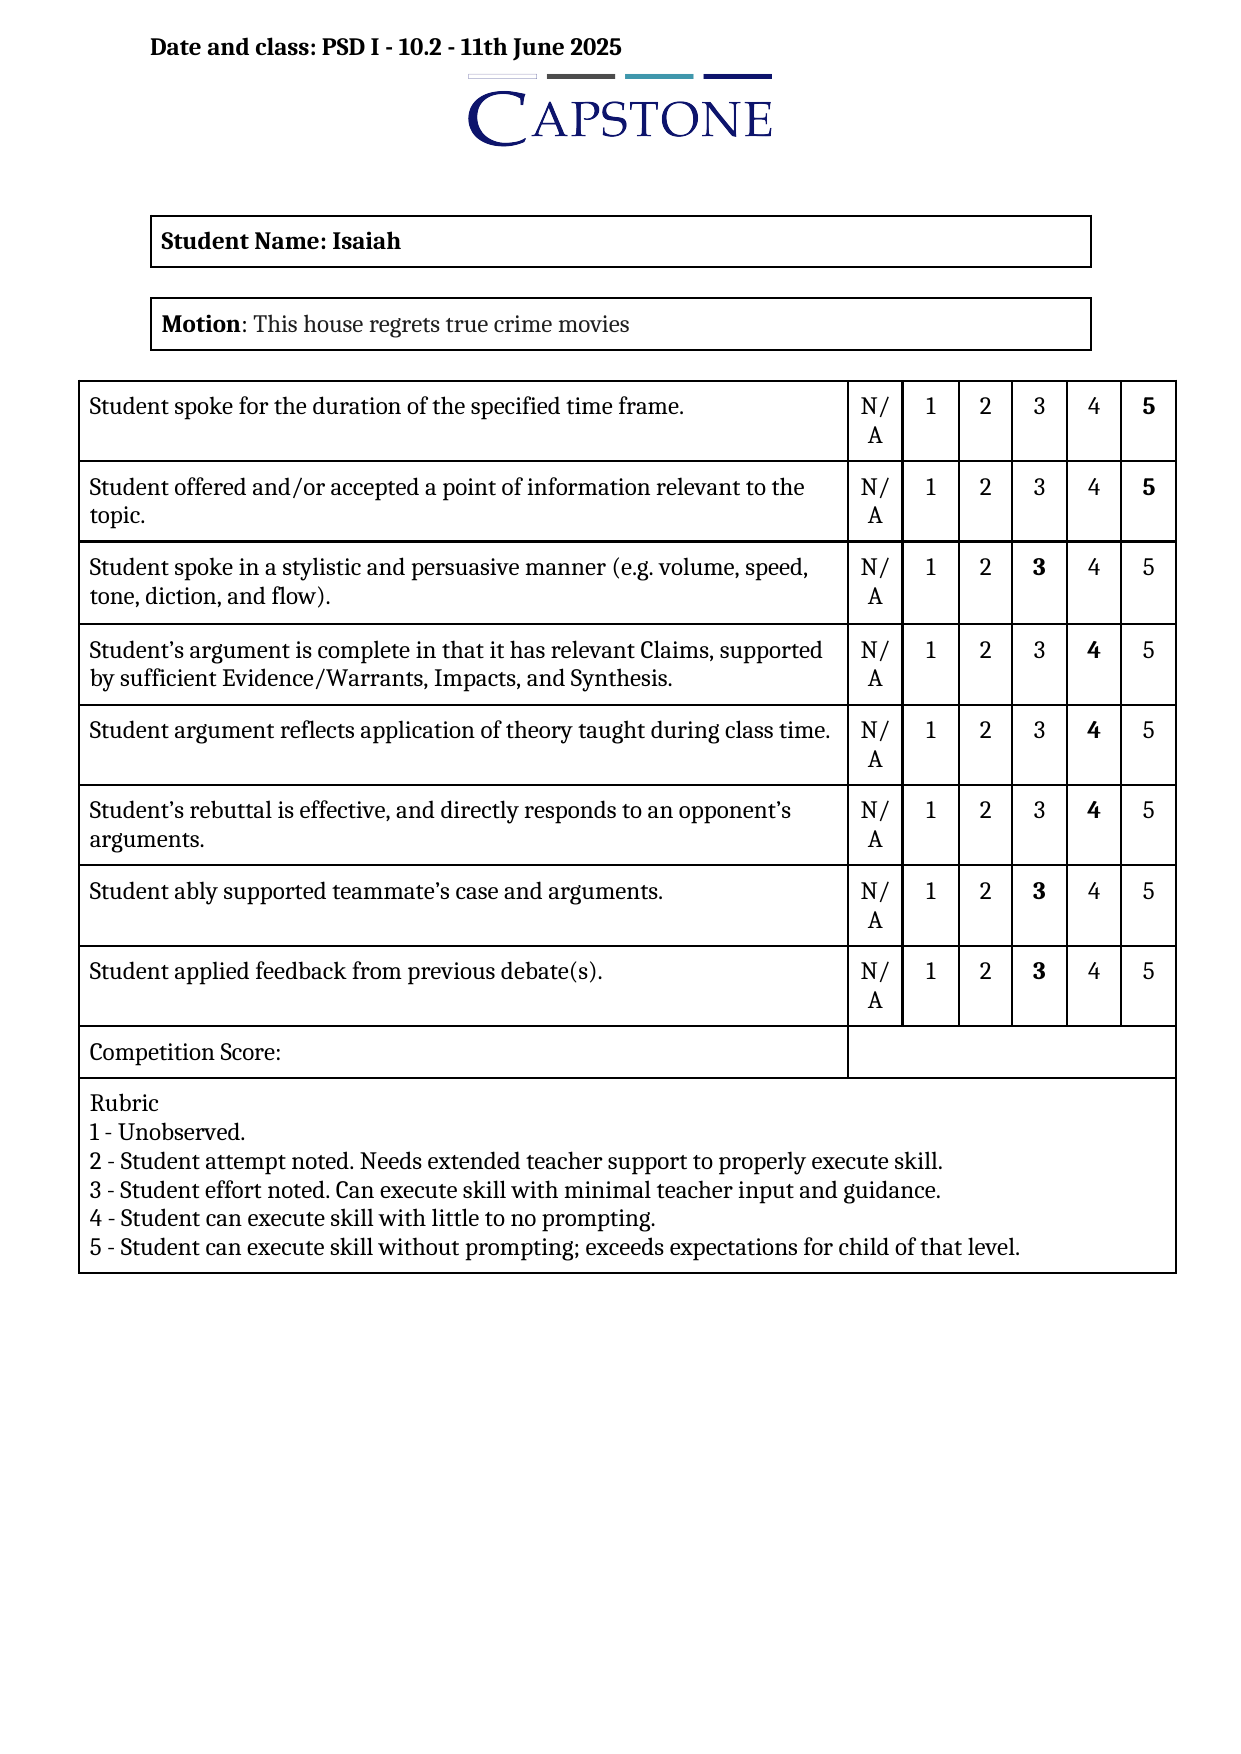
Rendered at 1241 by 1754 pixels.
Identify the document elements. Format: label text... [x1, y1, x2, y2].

table_header N/A [849, 382, 901, 460]
table_cell 2 [960, 706, 1011, 784]
table_cell N/A [849, 625, 901, 703]
table_header Motion: This house regrets true crime movies [152, 299, 1090, 349]
table_cell 4 [1068, 706, 1120, 784]
table_cell 5 [1122, 947, 1175, 1025]
table_header Student Name: Isaiah [152, 217, 1090, 266]
table_cell Student spoke in a stylistic and persuasive manner (e.g. volume, speed, tone, diction, and flow). [80, 543, 847, 623]
table_cell N/A [849, 786, 901, 864]
table_cell 2 [960, 625, 1011, 703]
table_cell N/A [849, 866, 901, 945]
table_cell 1 [904, 706, 958, 784]
table_cell 2 [960, 947, 1011, 1025]
table_cell 3 [1013, 947, 1066, 1025]
table_cell 2 [960, 543, 1011, 623]
table_cell 5 [1122, 625, 1175, 703]
table_cell 1 [904, 625, 958, 703]
table_header 2 [960, 382, 1011, 460]
table_cell Rubric 1 - Unobserved. 2 - Student attempt noted. Needs extended teacher support to properly execute skill. 3 - Student effort noted. Can execute skill with minimal teacher input and guidance. 4 - Student can execute skill with little to no prompting. 5 - Student can execute skill without prompting; exceeds expectations for child of that level. [80, 1079, 1175, 1272]
table_header 1 [904, 382, 958, 460]
table_cell 2 [960, 786, 1011, 864]
table_cell Student applied feedback from previous debate(s). [80, 947, 847, 1025]
table_cell Student offered and/or accepted a point of information relevant to the topic. [80, 462, 847, 540]
table_cell 5 [1122, 462, 1175, 540]
table_cell 1 [904, 462, 958, 540]
table_cell 4 [1068, 786, 1120, 864]
table_cell 4 [1068, 866, 1120, 945]
table_cell 2 [960, 462, 1011, 540]
table_cell 3 [1013, 786, 1066, 864]
picture [460, 66, 781, 153]
table_cell Student’s argument is complete in that it has relevant Claims, supported by sufficient Evidence/Warrants, Impacts, and Synthesis. [80, 625, 847, 703]
table_cell 1 [904, 866, 958, 945]
table_cell 5 [1122, 543, 1175, 623]
table_header 5 [1122, 382, 1175, 460]
table_cell Competition Score: [80, 1027, 847, 1077]
table_cell 3 [1013, 462, 1066, 540]
table_cell 4 [1068, 625, 1120, 703]
table_cell N/A [849, 947, 901, 1025]
table_cell 3 [1013, 625, 1066, 703]
table_cell 1 [904, 947, 958, 1025]
table_cell [849, 1027, 1175, 1077]
table_cell Student ably supported teammate’s case and arguments. [80, 866, 847, 945]
table_cell 4 [1068, 462, 1120, 540]
table_cell Student argument reflects application of theory taught during class time. [80, 706, 847, 784]
table_cell 3 [1013, 706, 1066, 784]
table_header 3 [1013, 382, 1066, 460]
table_cell N/A [849, 543, 901, 623]
table_cell 5 [1122, 866, 1175, 945]
table_cell 1 [904, 786, 958, 864]
table_cell 5 [1122, 786, 1175, 864]
table_cell 1 [904, 543, 958, 623]
table_cell N/A [849, 462, 901, 540]
table_cell 2 [960, 866, 1011, 945]
table_cell 5 [1122, 706, 1175, 784]
table_header 4 [1068, 382, 1120, 460]
table_cell 3 [1013, 543, 1066, 623]
table_header Student spoke for the duration of the specified time frame. [80, 382, 847, 460]
table_cell 4 [1068, 543, 1120, 623]
table_cell Student’s rebuttal is effective, and directly responds to an opponent’s arguments. [80, 786, 847, 864]
table_cell 4 [1068, 947, 1120, 1025]
table_cell N/A [849, 706, 901, 784]
table_cell 3 [1013, 866, 1066, 945]
